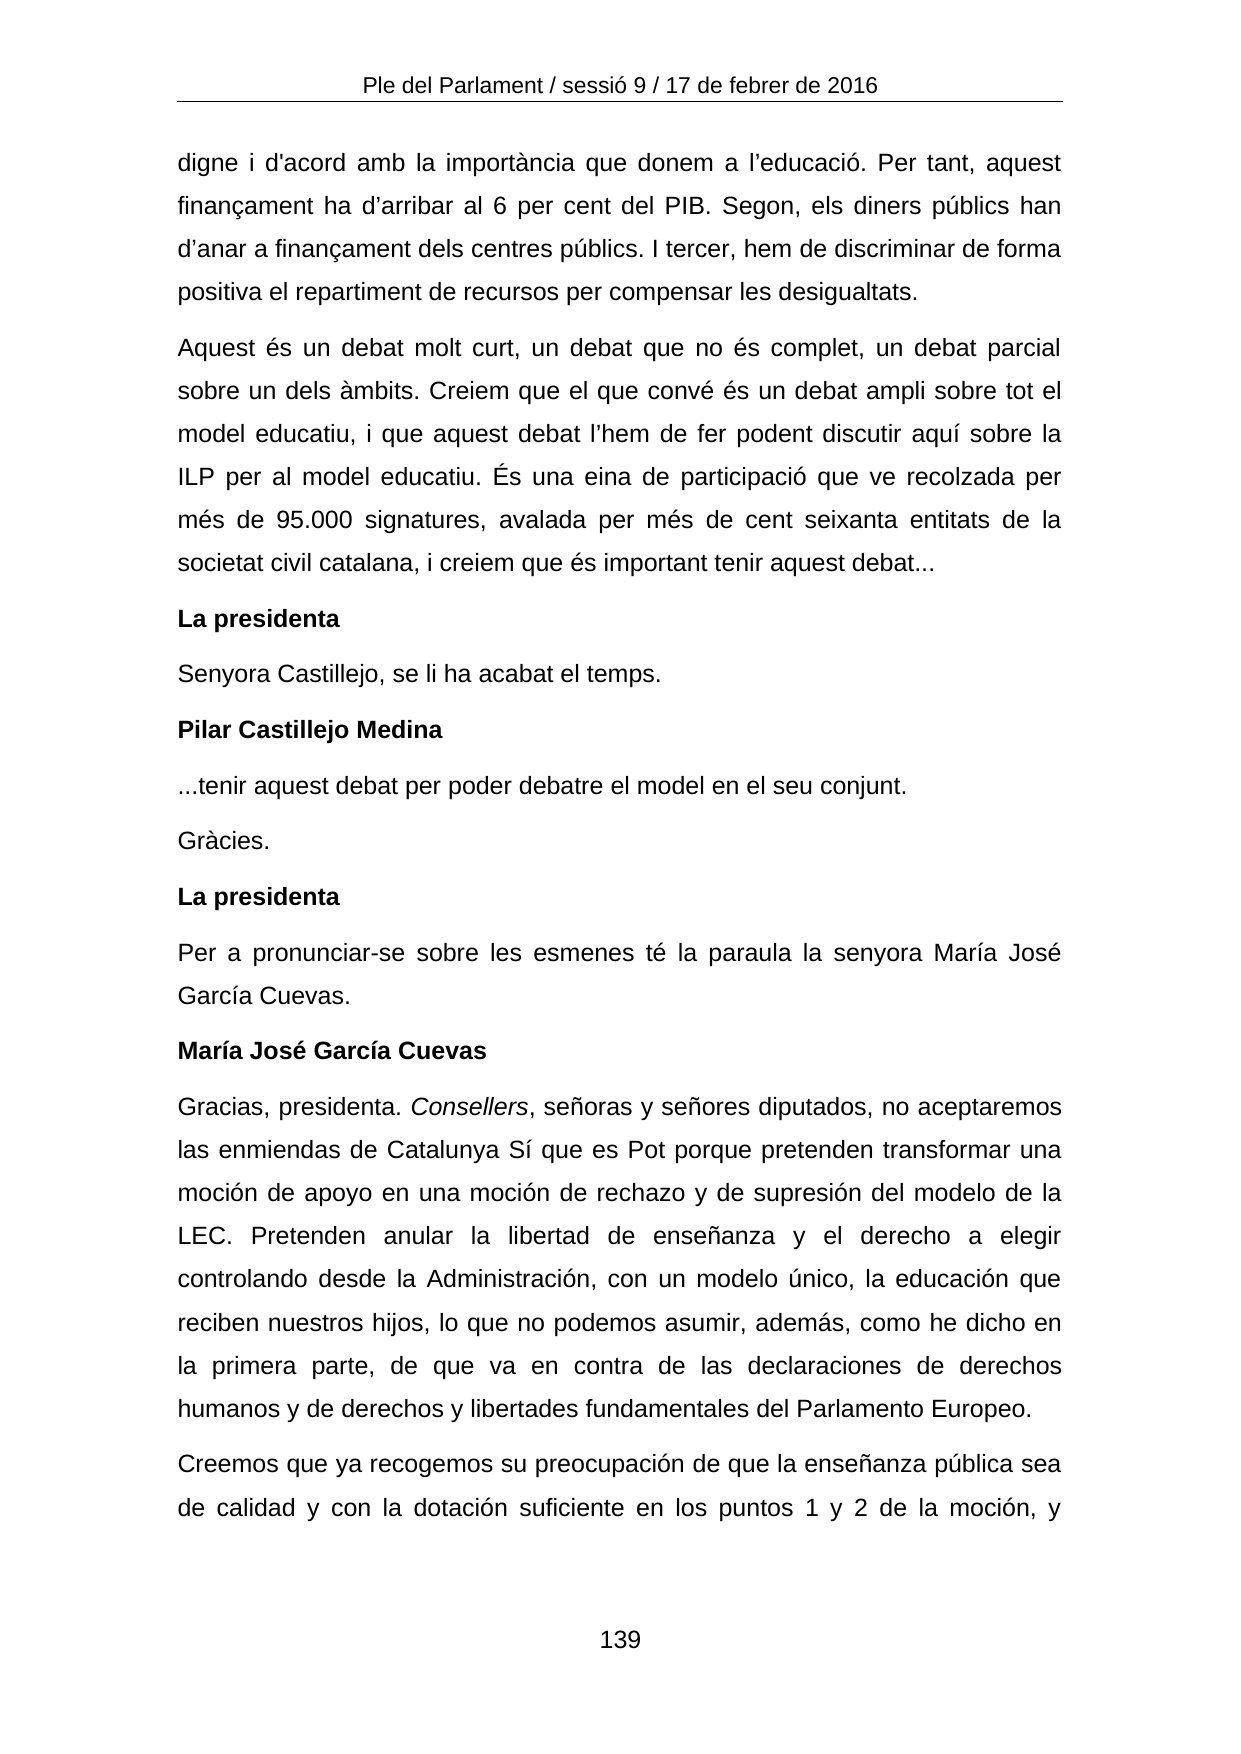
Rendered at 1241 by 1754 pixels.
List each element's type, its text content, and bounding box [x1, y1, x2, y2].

text La presidenta [177, 604, 1063, 633]
text Per a pronunciar-se sobre les esmenes té la paraula la senyora María José García Cuevas. [177, 938, 1063, 1009]
text Gràcies. [177, 826, 1063, 855]
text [177, 1449, 1063, 1521]
text Gracias, presidenta. Consellers, señoras y señores diputados, no aceptaremos las enmiendas de Catalunya Sí que es Pot porque pretenden transformar una moción de apoyo en una moción de rechazo y de supresión del modelo de la LEC. Pretenden anular la libertad de enseñanza y el derecho a elegir controlando desde la Administración, con un modelo único, la educación que reciben nuestros hijos, lo que no podemos asumir, además, como he dicho en la primera parte, de que va en contra de las declaraciones de derechos humanos y de derechos y libertades fundamentales del Parlamento Europeo. [177, 1092, 1063, 1423]
text Pilar Castillejo Medina [177, 715, 1063, 744]
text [177, 148, 1063, 306]
text Senyora Castillejo, se li ha acabat el temps. [177, 659, 1063, 688]
text ...tenir aquest debat per poder debatre el model en el seu conjunt. [177, 771, 1063, 799]
text María José García Cuevas [177, 1036, 1063, 1065]
text La presidenta [177, 882, 1063, 911]
text Aquest és un debat molt curt, un debat que no és complet, un debat parcial sobre un dels àmbits. Creiem que el que convé és un debat ampli sobre tot el model educatiu, i que aquest debat l’hem de fer podent discutir aquí sobre la ILP per al model educatiu. És una eina de participació que ve recolzada per més de 95.000 signatures, avalada per més de cent seixanta entitats de la societat civil catalana, i creiem que és important tenir aquest debat... [177, 333, 1063, 577]
